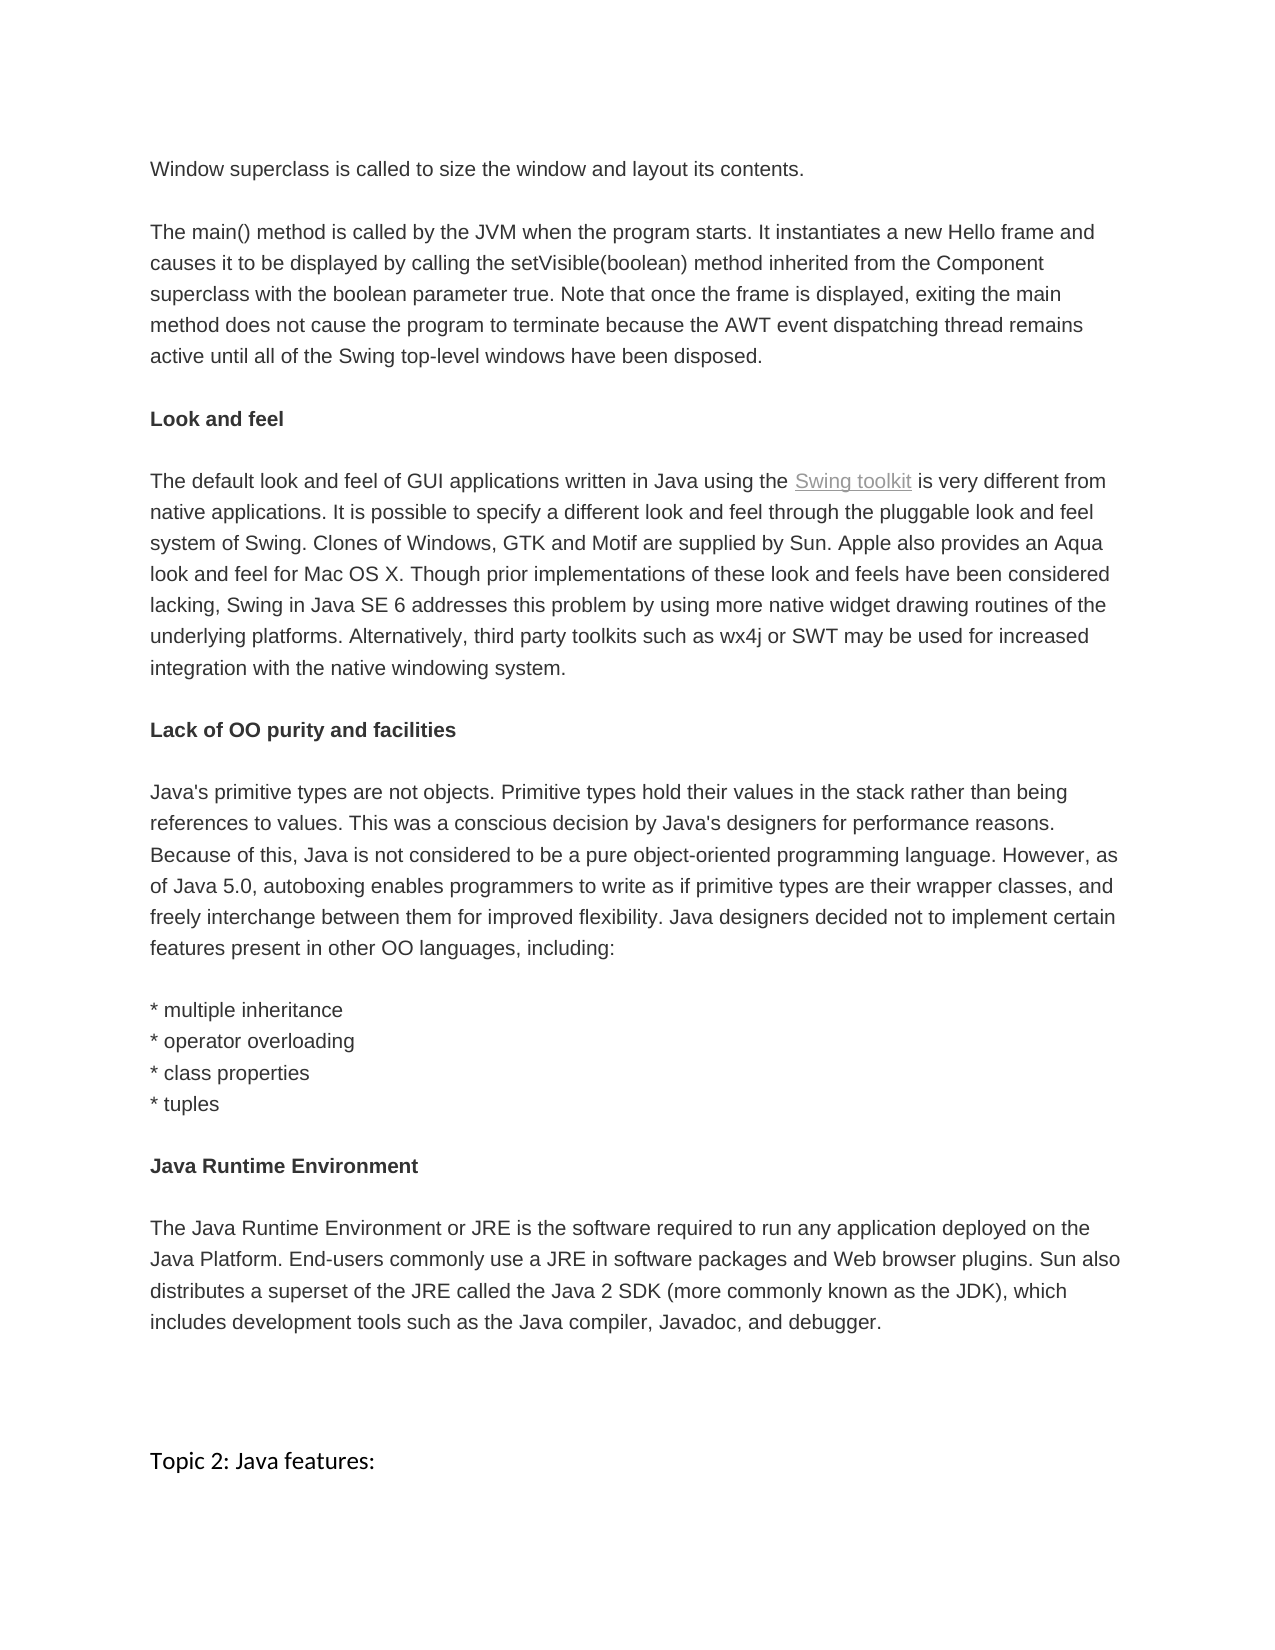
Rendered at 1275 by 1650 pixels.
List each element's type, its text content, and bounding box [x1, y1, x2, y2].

text Topic 2: Java features: [150, 1445, 1125, 1476]
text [150, 150, 1125, 1333]
